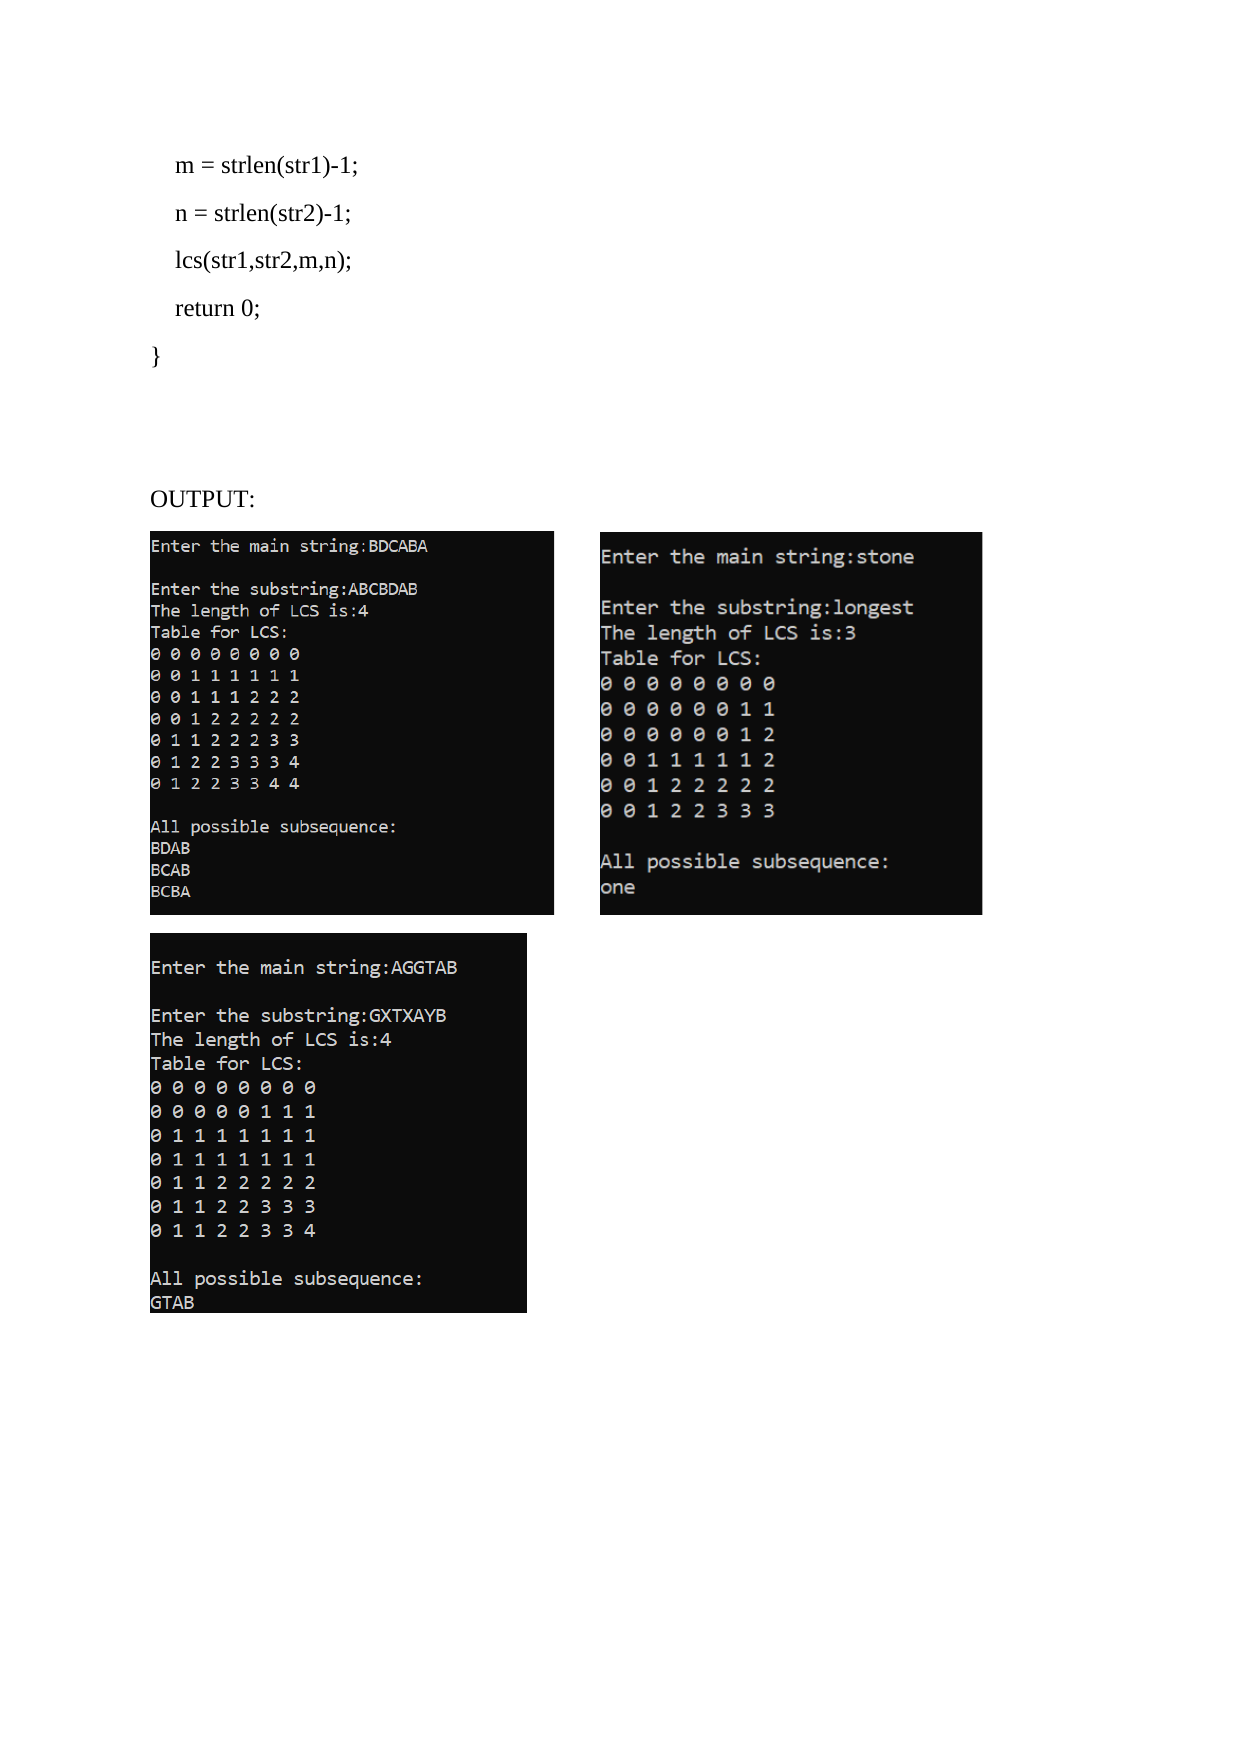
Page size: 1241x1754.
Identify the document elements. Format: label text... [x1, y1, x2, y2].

text OUTPUT: [150, 484, 1090, 513]
picture [600, 532, 983, 915]
text } [150, 341, 1090, 369]
picture [150, 933, 527, 1313]
text lcs(str1,str2,m,n); [150, 245, 1090, 274]
picture [150, 531, 555, 915]
text m = strlen(str1)-1; [150, 150, 1090, 179]
text n = strlen(str2)-1; [150, 198, 1090, 226]
text return 0; [150, 293, 1090, 322]
